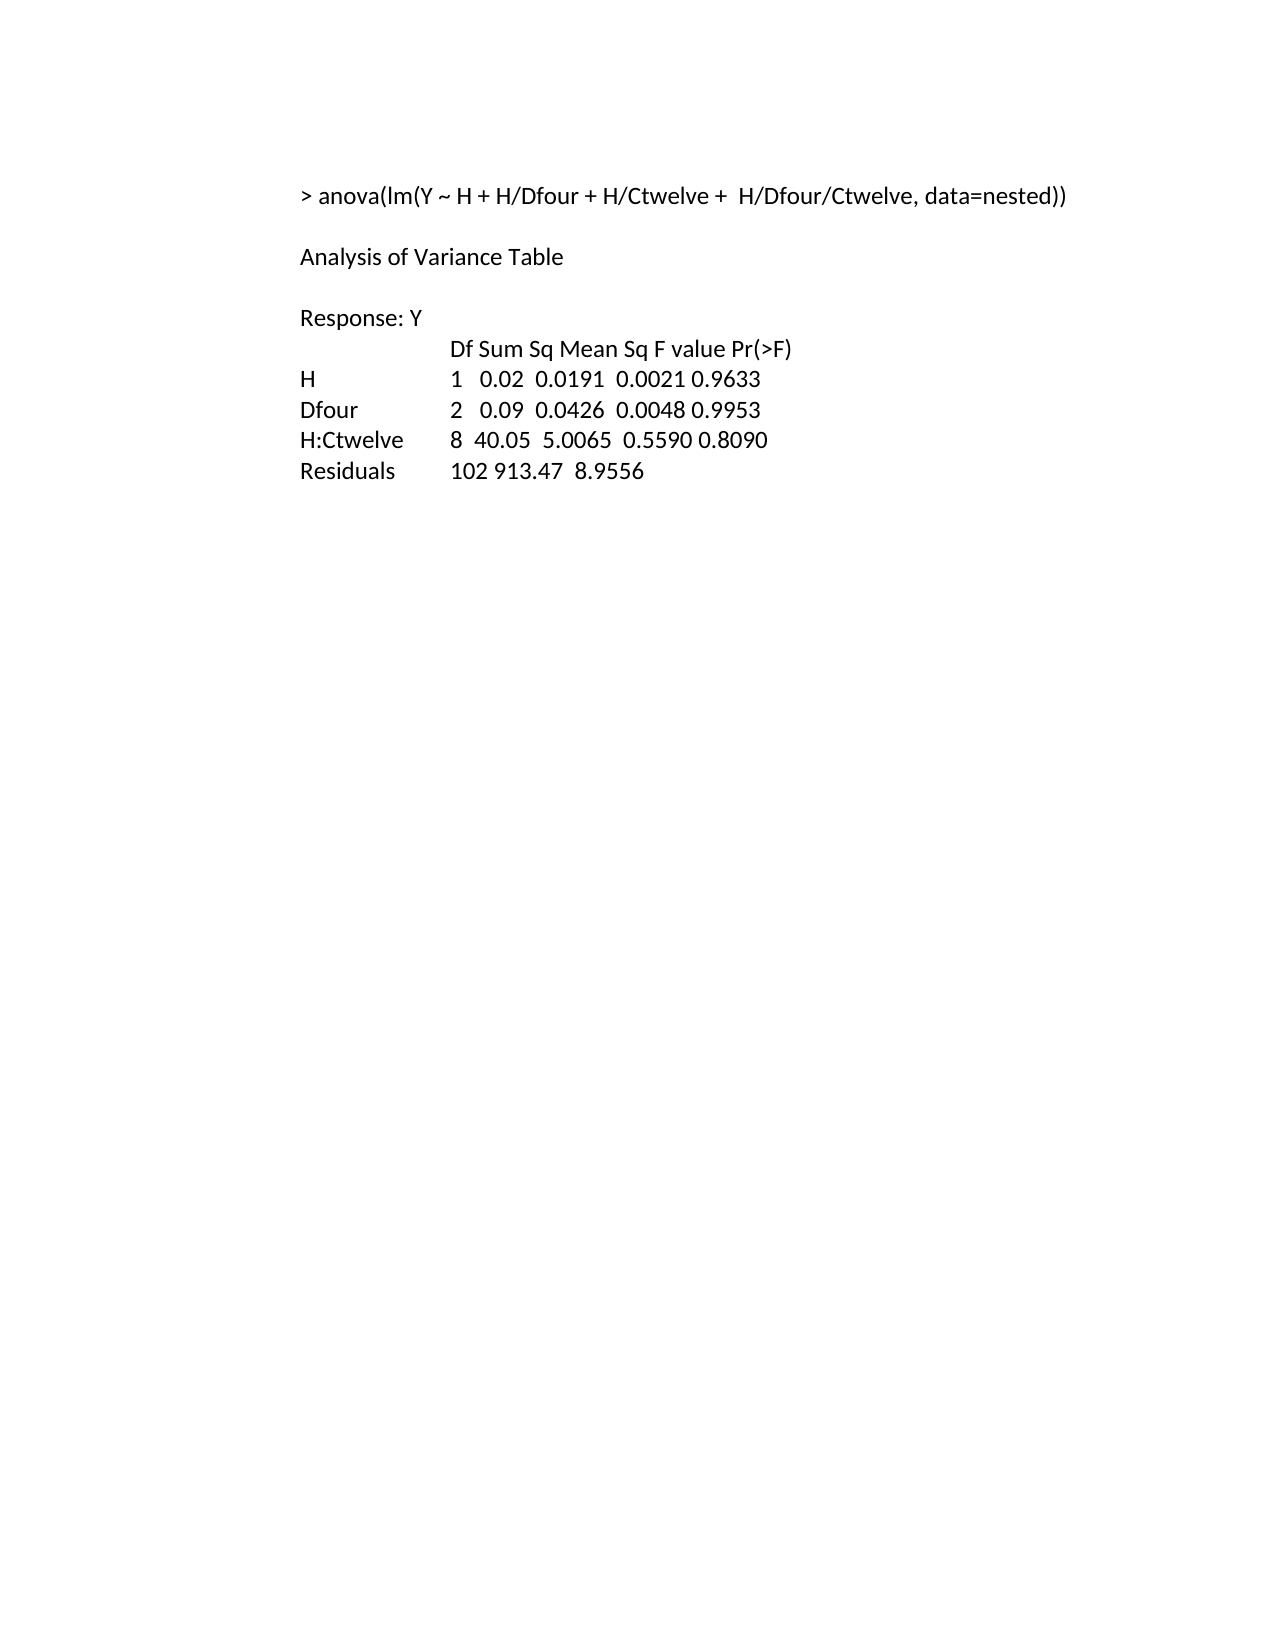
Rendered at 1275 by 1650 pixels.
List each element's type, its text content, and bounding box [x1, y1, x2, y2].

list Analysis of Variance Table [300, 242, 1125, 272]
list H:Ctwelve 8 40.05 5.0065 0.5590 0.8090 [300, 425, 1125, 455]
list Response: Y [300, 303, 1125, 333]
list H 1 0.02 0.0191 0.0021 0.9633 [300, 364, 1125, 394]
list Df Sum Sq Mean Sq F value Pr(>F) [300, 333, 1125, 364]
list Dfour 2 0.09 0.0426 0.0048 0.9953 [300, 394, 1125, 425]
list Residuals 102 913.47 8.9556 [300, 455, 1125, 486]
list > anova(lm(Y ~ H + H/Dfour + H/Ctwelve + H/Dfour/Ctwelve, data=nested)) [300, 181, 1125, 211]
